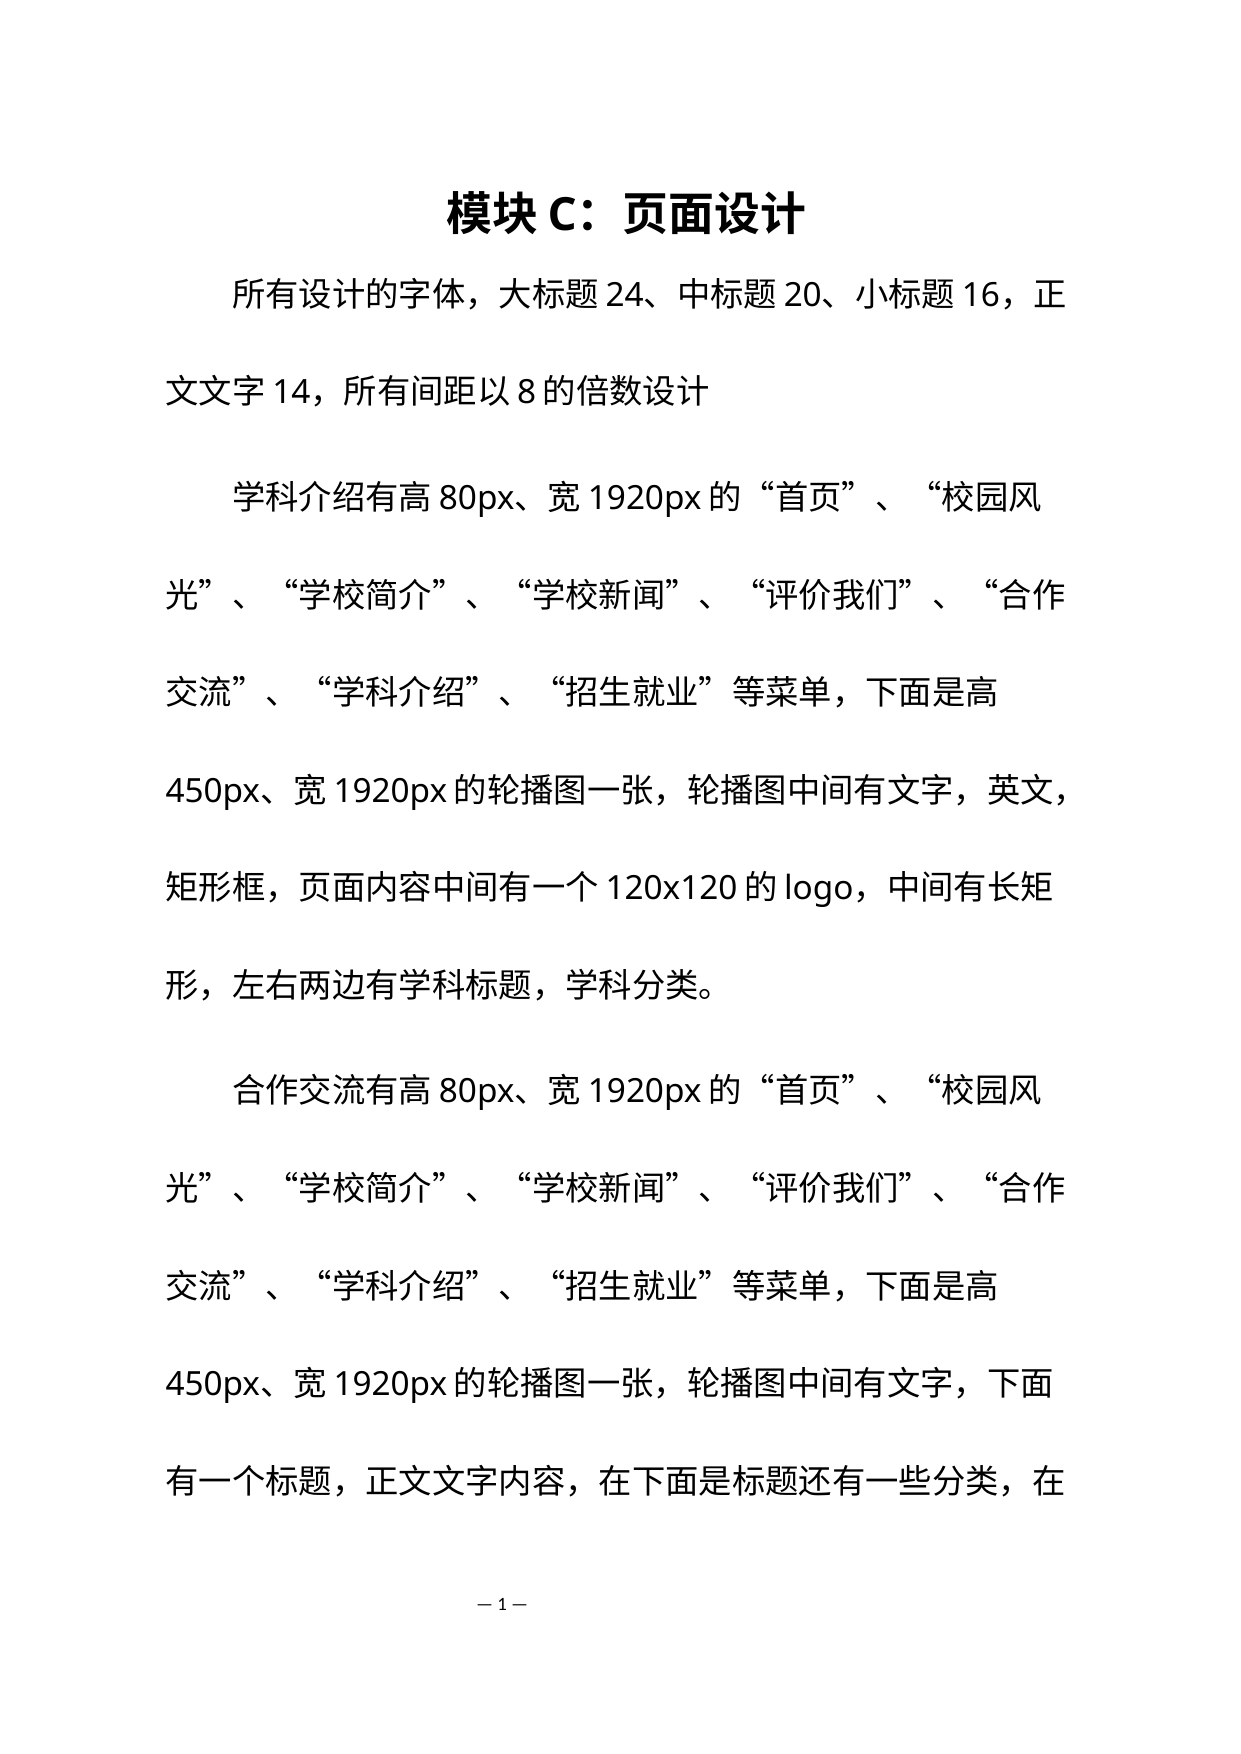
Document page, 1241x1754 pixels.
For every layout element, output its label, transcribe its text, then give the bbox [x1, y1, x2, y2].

text 所有设计的字体，大标题24、中标题20、小标题16，正文文字14，所有间距以8的倍数设计 [165, 259, 1087, 422]
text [165, 1056, 1087, 1511]
text 模块C：页面设计 [165, 162, 1087, 259]
text 学科介绍有高80px、宽1920px的“首页”、“校园风光”、“学校简介”、“学校新闻”、“评价我们”、“合作交流”、“学科介绍”、“招生就业”等菜单，下面是高450px、宽1920px的轮播图一张，轮播图中间有文字，英文，矩形框，页面内容中间有一个120x120的logo，中间有长矩形，左右两边有学科标题，学科分类。 [165, 463, 1087, 1015]
